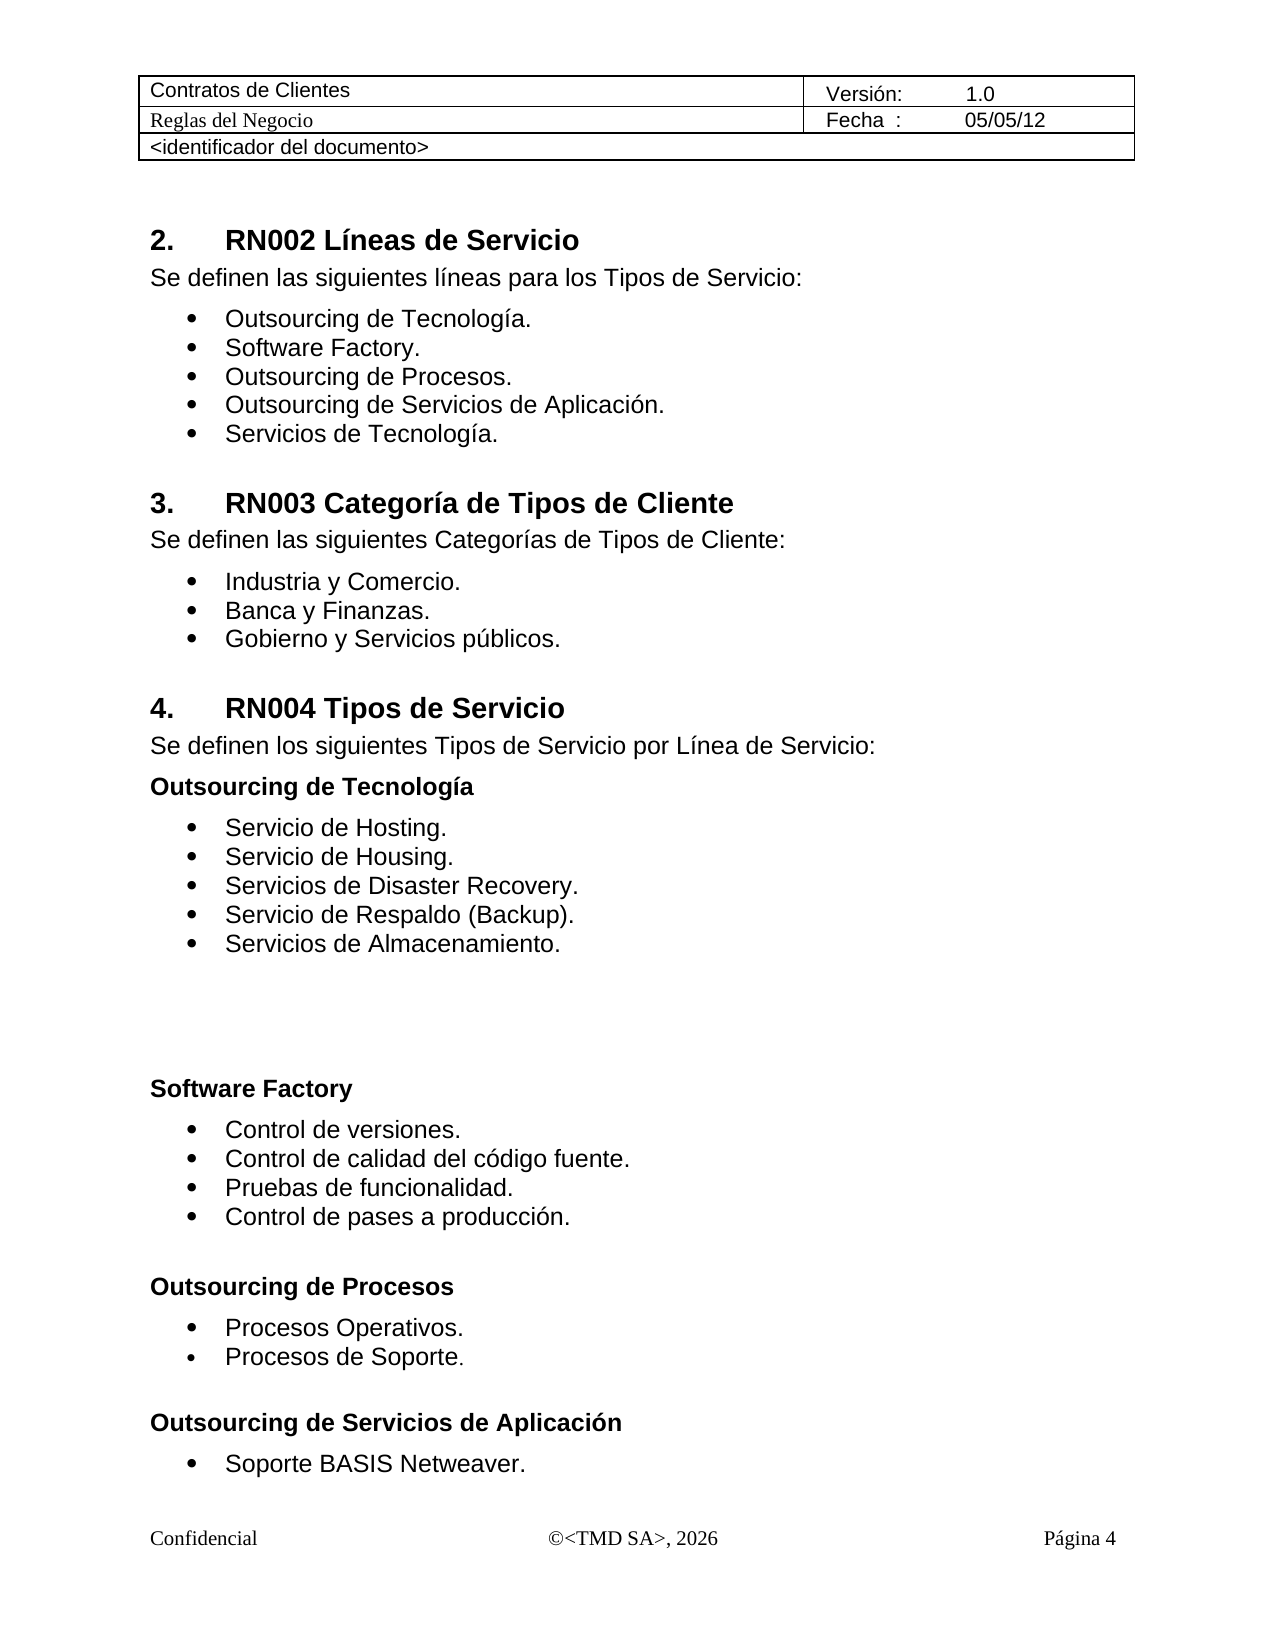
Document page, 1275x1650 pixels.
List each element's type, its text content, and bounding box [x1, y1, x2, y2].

text Se definen las siguientes Categorías de Tipos de Cliente: [150, 526, 1125, 554]
list Servicio de Housing. [187, 842, 1125, 871]
list Servicio de Hosting. [187, 813, 1125, 842]
list Servicios de Almacenamiento. [187, 928, 1125, 957]
list Pruebas de funcionalidad. [187, 1173, 1125, 1201]
list Servicios de Tecnología. [187, 419, 1125, 448]
text Software Factory [150, 1074, 1125, 1102]
list Outsourcing de Procesos. [187, 362, 1125, 391]
text Outsourcing de Procesos [150, 1272, 1125, 1300]
list Outsourcing de Servicios de Aplicación. [187, 391, 1125, 419]
text Se definen los siguientes Tipos de Servicio por Línea de Servicio: [150, 731, 1125, 759]
list Control de pases a producción. [187, 1201, 1125, 1230]
list Software Factory. [187, 333, 1125, 362]
text Outsourcing de Tecnología [150, 772, 1125, 801]
subtitle RN004 Tipos de Servicio [150, 691, 1125, 724]
list Outsourcing de Tecnología. [187, 304, 1125, 333]
list Servicios de Disaster Recovery. [187, 871, 1125, 900]
list Control de versiones. [187, 1115, 1125, 1144]
list Servicio de Respaldo (Backup). [187, 900, 1125, 928]
list Soporte BASIS Netweaver. [187, 1449, 1125, 1478]
subtitle RN003 Categoría de Tipos de Cliente [150, 486, 1125, 519]
list Gobierno y Servicios públicos. [187, 624, 1125, 653]
list Banca y Finanzas. [187, 596, 1125, 624]
list Procesos de Soporte. [187, 1342, 1125, 1370]
text Se definen las siguientes líneas para los Tipos de Servicio: [150, 263, 1125, 291]
subtitle RN002 Líneas de Servicio [150, 223, 1125, 256]
list Control de calidad del código fuente. [187, 1144, 1125, 1173]
list Procesos Operativos. [187, 1313, 1125, 1342]
list Industria y Comercio. [187, 567, 1125, 596]
text Outsourcing de Servicios de Aplicación [150, 1408, 1125, 1437]
